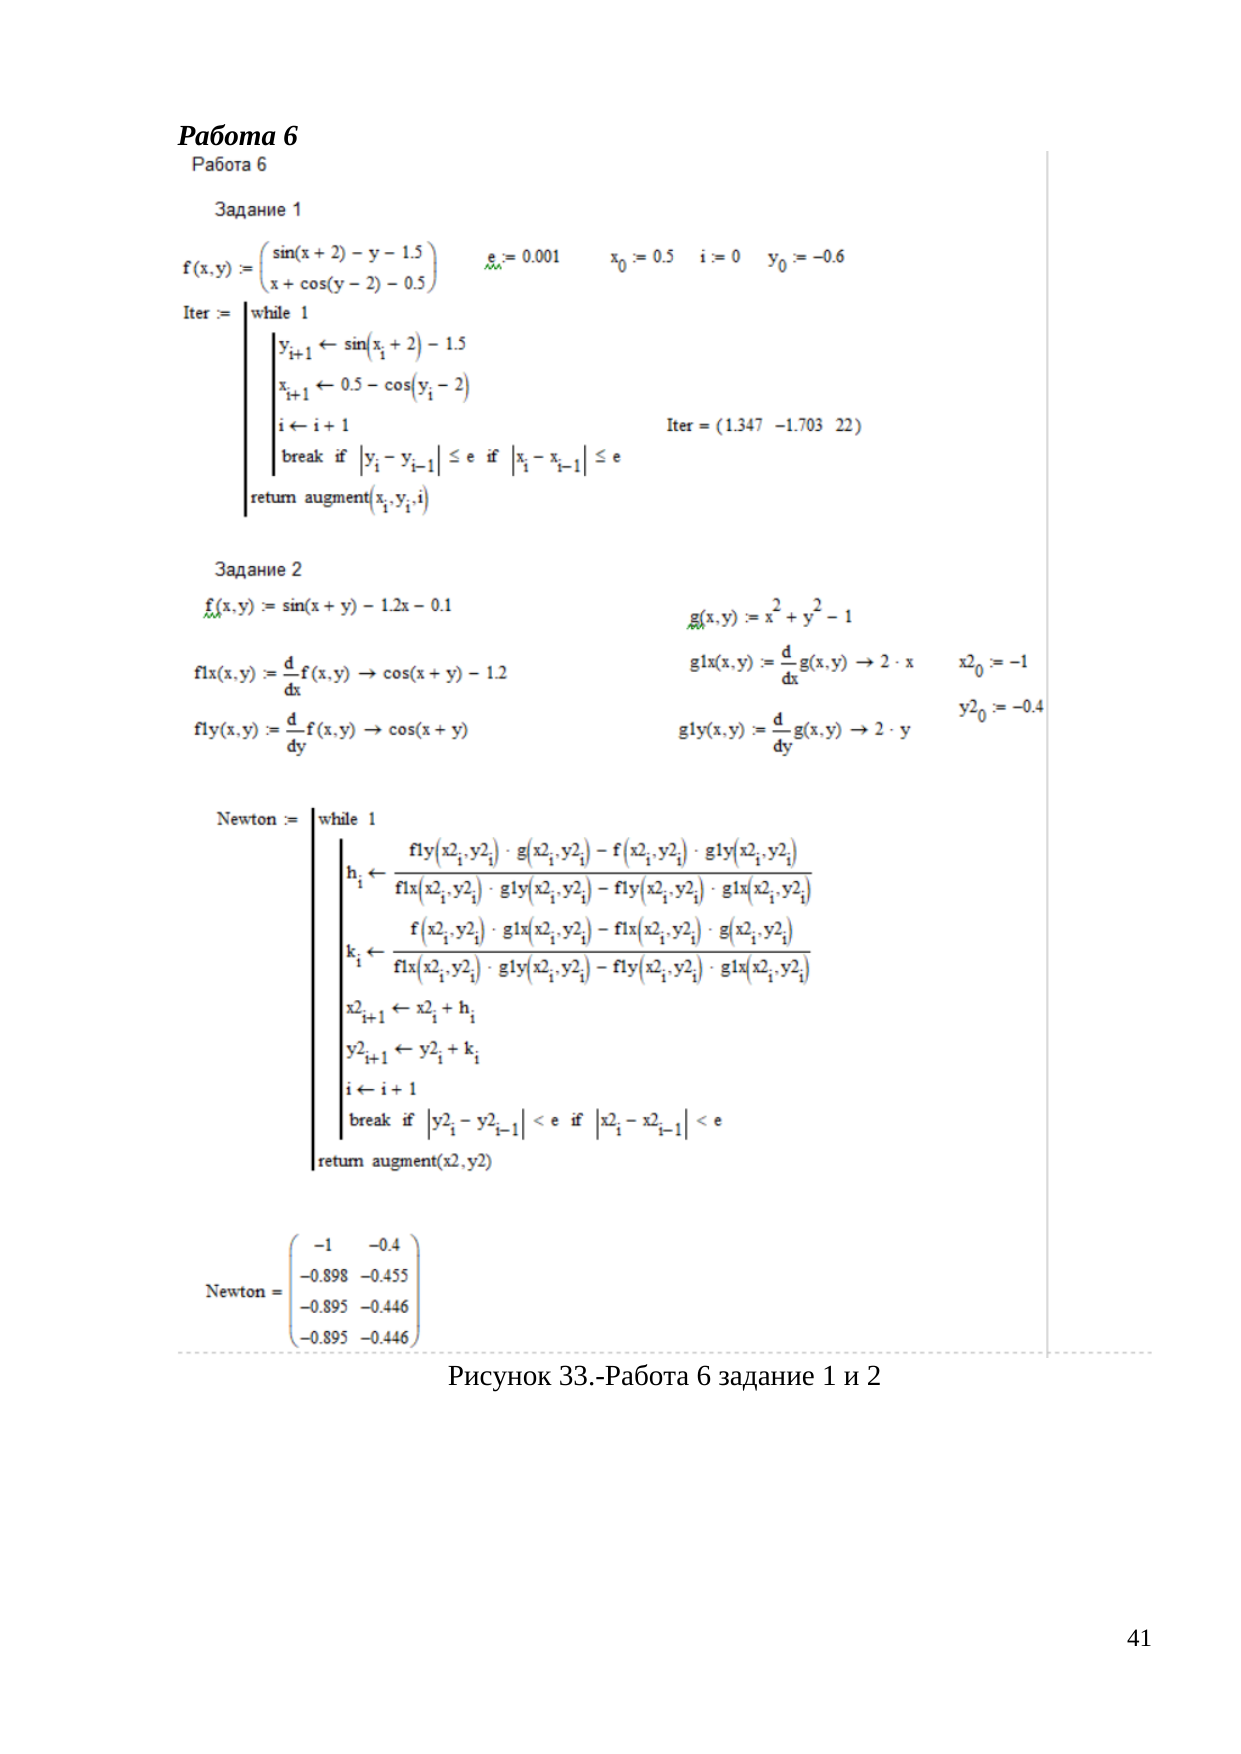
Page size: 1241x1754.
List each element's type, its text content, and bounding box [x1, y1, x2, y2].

text Рисунок 33.-Работа 6 задание 1 и 2 [177, 1358, 1152, 1391]
subtitle Работа 6 [177, 118, 1152, 151]
picture [177, 151, 1152, 1358]
